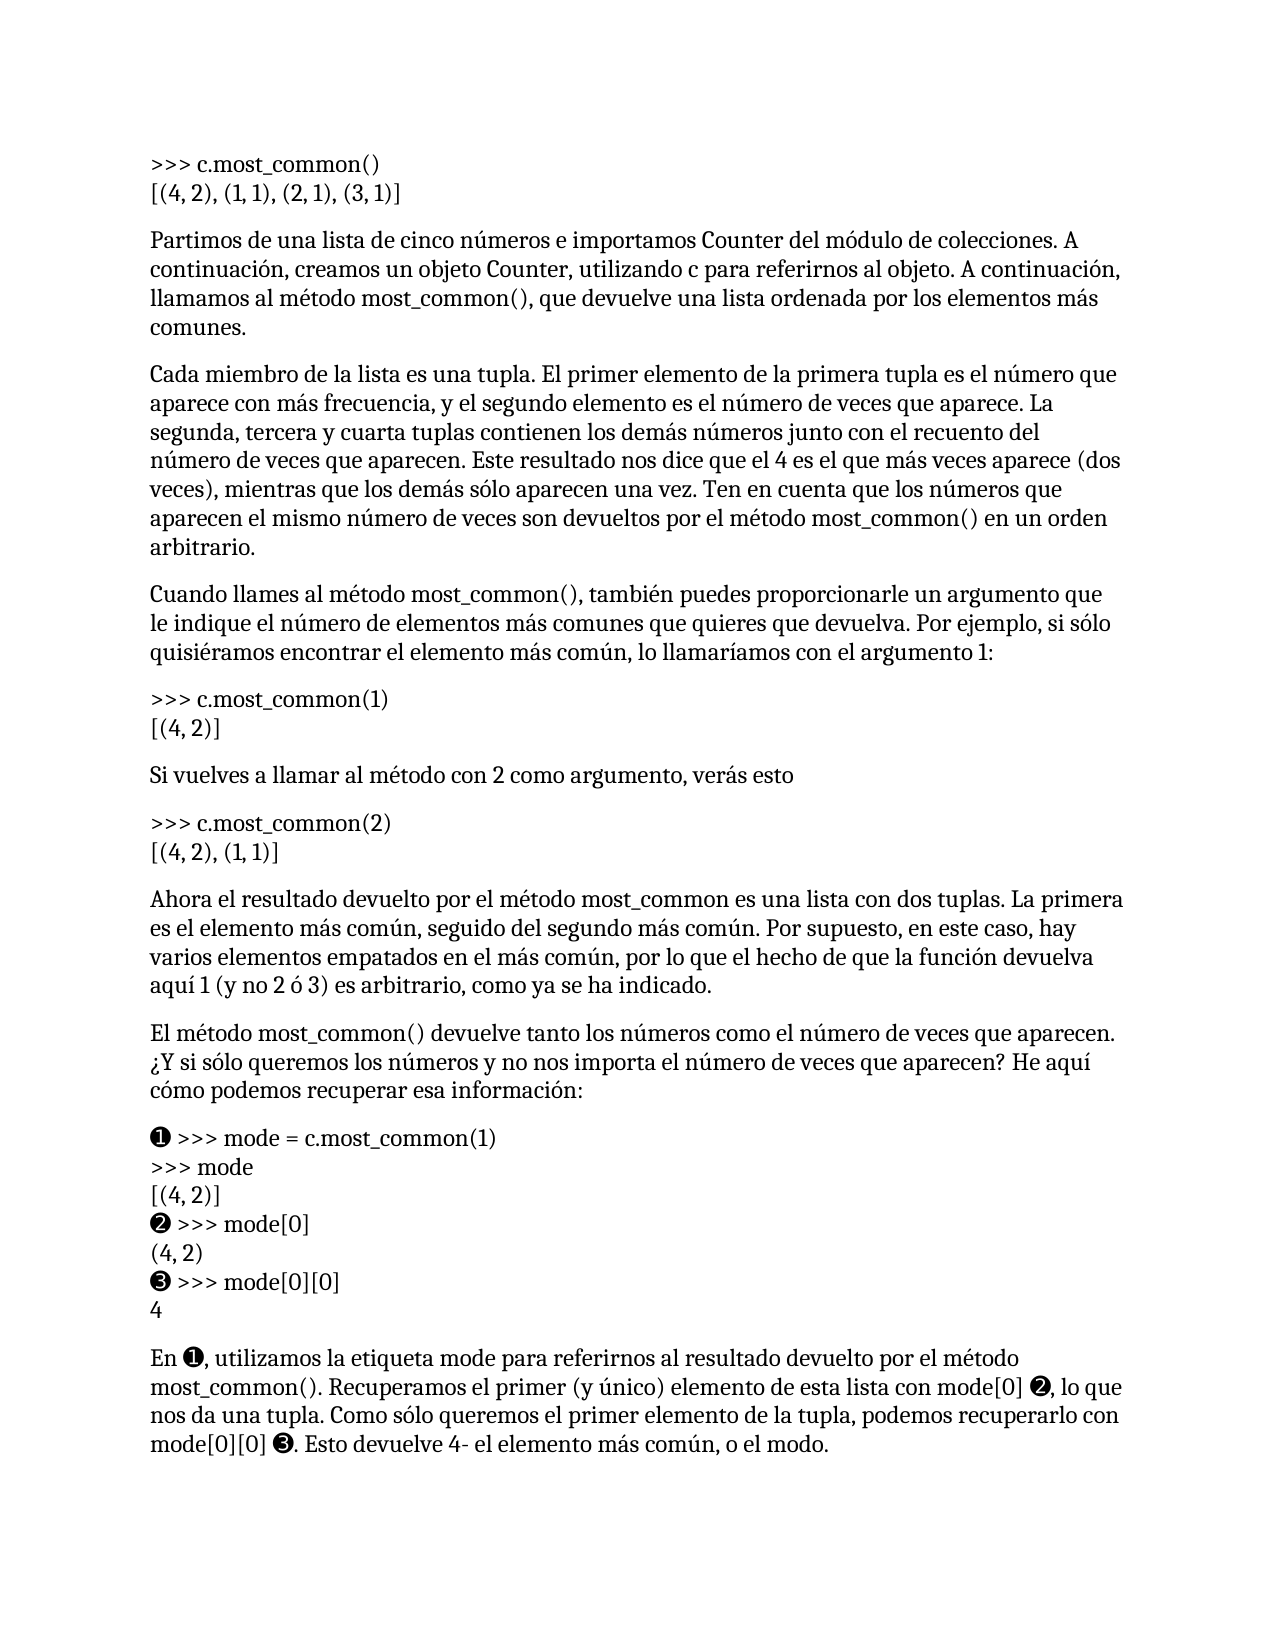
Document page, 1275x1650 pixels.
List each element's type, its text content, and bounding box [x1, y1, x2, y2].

text Partimos de una lista de cinco números e importamos Counter del módulo de colecciones. A continuación, creamos un objeto Counter, utilizando c para referirnos al objeto. A continuación, llamamos al método most_common(), que devuelve una lista ordenada por los elementos más comunes. [150, 226, 1125, 341]
text >>> c.most_common(2) [(4, 2), (1, 1)] [150, 809, 1125, 866]
text Cuando llames al método most_common(), también puedes proporcionarle un argumento que le indique el número de elementos más comunes que quieres que devuelva. Por ejemplo, si sólo quisiéramos encontrar el elemento más común, lo llamaríamos con el argumento 1: [150, 580, 1125, 666]
text Ahora el resultado devuelto por el método most_common es una lista con dos tuplas. La primera es el elemento más común, seguido del segundo más común. Por supuesto, en este caso, hay varios elementos empatados en el más común, por lo que el hecho de que la función devuelva aquí 1 (y no 2 ó 3) es arbitrario, como ya se ha indicado. [150, 885, 1125, 1000]
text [150, 150, 1125, 207]
text >>> c.most_common(1) [(4, 2)] [150, 685, 1125, 742]
text Si vuelves a llamar al método con 2 como argumento, verás esto [150, 761, 1125, 790]
text En ➊, utilizamos la etiqueta mode para referirnos al resultado devuelto por el método most_common(). Recuperamos el primer (y único) elemento de esta lista con mode[0] ➋, lo que nos da una tupla. Como sólo queremos el primer elemento de la tupla, podemos recuperarlo con mode[0][0] ➌. Esto devuelve 4- el elemento más común, o el modo. [150, 1344, 1125, 1459]
text ➊ >>> mode = c.most_common(1) >>> mode [(4, 2)] ➋ >>> mode[0] (4, 2) ➌ >>> mode[0][0] 4 [150, 1124, 1125, 1325]
text El método most_common() devuelve tanto los números como el número de veces que aparecen. ¿Y si sólo queremos los números y no nos importa el número de veces que aparecen? He aquí cómo podemos recuperar esa información: [150, 1019, 1125, 1105]
text Cada miembro de la lista es una tupla. El primer elemento de la primera tupla es el número que aparece con más frecuencia, y el segundo elemento es el número de veces que aparece. La segunda, tercera y cuarta tuplas contienen los demás números junto con el recuento del número de veces que aparecen. Este resultado nos dice que el 4 es el que más veces aparece (dos veces), mientras que los demás sólo aparecen una vez. Ten en cuenta que los números que aparecen el mismo número de veces son devueltos por el método most_common() en un orden arbitrario. [150, 360, 1125, 561]
